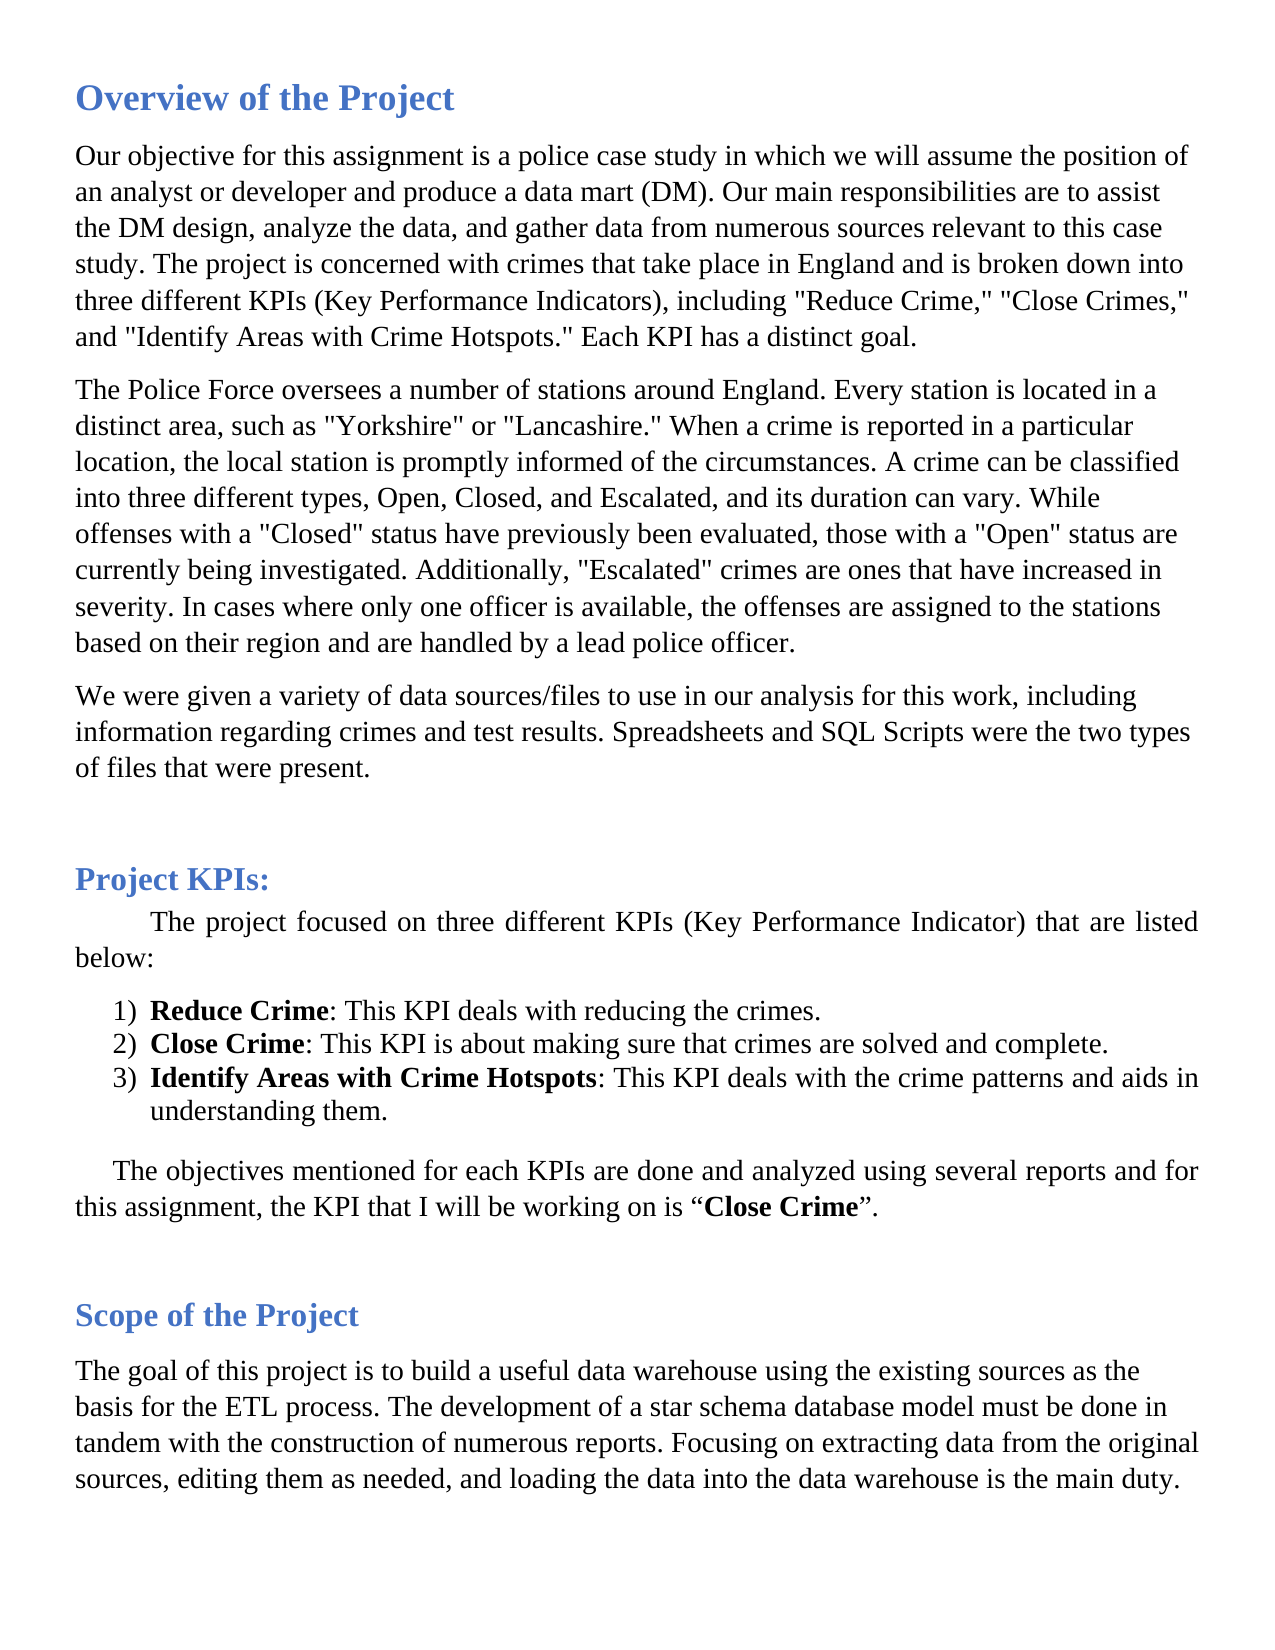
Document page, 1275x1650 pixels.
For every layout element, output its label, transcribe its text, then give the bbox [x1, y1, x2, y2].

text The objectives mentioned for each KPIs are done and analyzed using several reports and for this assignment, the KPI that I will be working on is “Close Crime”. [75, 1153, 1200, 1223]
text We were given a variety of data sources/files to use in our analysis for this work, including information regarding crimes and test results. Spreadsheets and SQL Scripts were the two types of files that were present. [75, 678, 1200, 783]
list Reduce Crime: This KPI deals with reducing the crimes. [112, 993, 1200, 1026]
text The Police Force oversees a number of stations around England. Every station is located in a distinct area, such as "Yorkshire" or "Lancashire." When a crime is reported in a particular location, the local station is promptly informed of the circumstances. A crime can be classified into three different types, Open, Closed, and Escalated, and its duration can vary. While offenses with a "Closed" status have previously been evaluated, those with a "Open" status are currently being investigated. Additionally, "Escalated" crimes are ones that have increased in severity. In cases where only one officer is available, the offenses are assigned to the stations based on their region and are handled by a lead police officer. [75, 372, 1200, 658]
text The goal of this project is to build a useful data warehouse using the existing sources as the basis for the ETL process. The development of a star schema database model must be done in tandem with the construction of numerous reports. Focusing on extracting data from the original sources, editing them as needed, and loading the data into the data warehouse is the main duty. [75, 1353, 1200, 1495]
text Scope of the Project [75, 1295, 1200, 1333]
subtitle Project KPIs: [75, 860, 1200, 898]
text Our objective for this assignment is a police case study in which we will assume the position of an analyst or developer and produce a data mart (DM). Our main responsibilities are to assist the DM design, analyze the data, and gather data from numerous sources relevant to this case study. The project is concerned with crimes that take place in England and is broken down into three different KPIs (Key Performance Indicators), including "Reduce Crime," "Close Crimes," and "Identify Areas with Crime Hotspots." Each KPI has a distinct goal. [75, 138, 1200, 352]
text The project focused on three different KPIs (Key Performance Indicator) that are listed below: [75, 904, 1200, 973]
list Identify Areas with Crime Hotspots: This KPI deals with the crime patterns and aids in understanding them. [112, 1060, 1200, 1127]
text Overview of the Project [75, 75, 1200, 118]
list Close Crime: This KPI is about making sure that crimes are solved and complete. [112, 1026, 1200, 1060]
